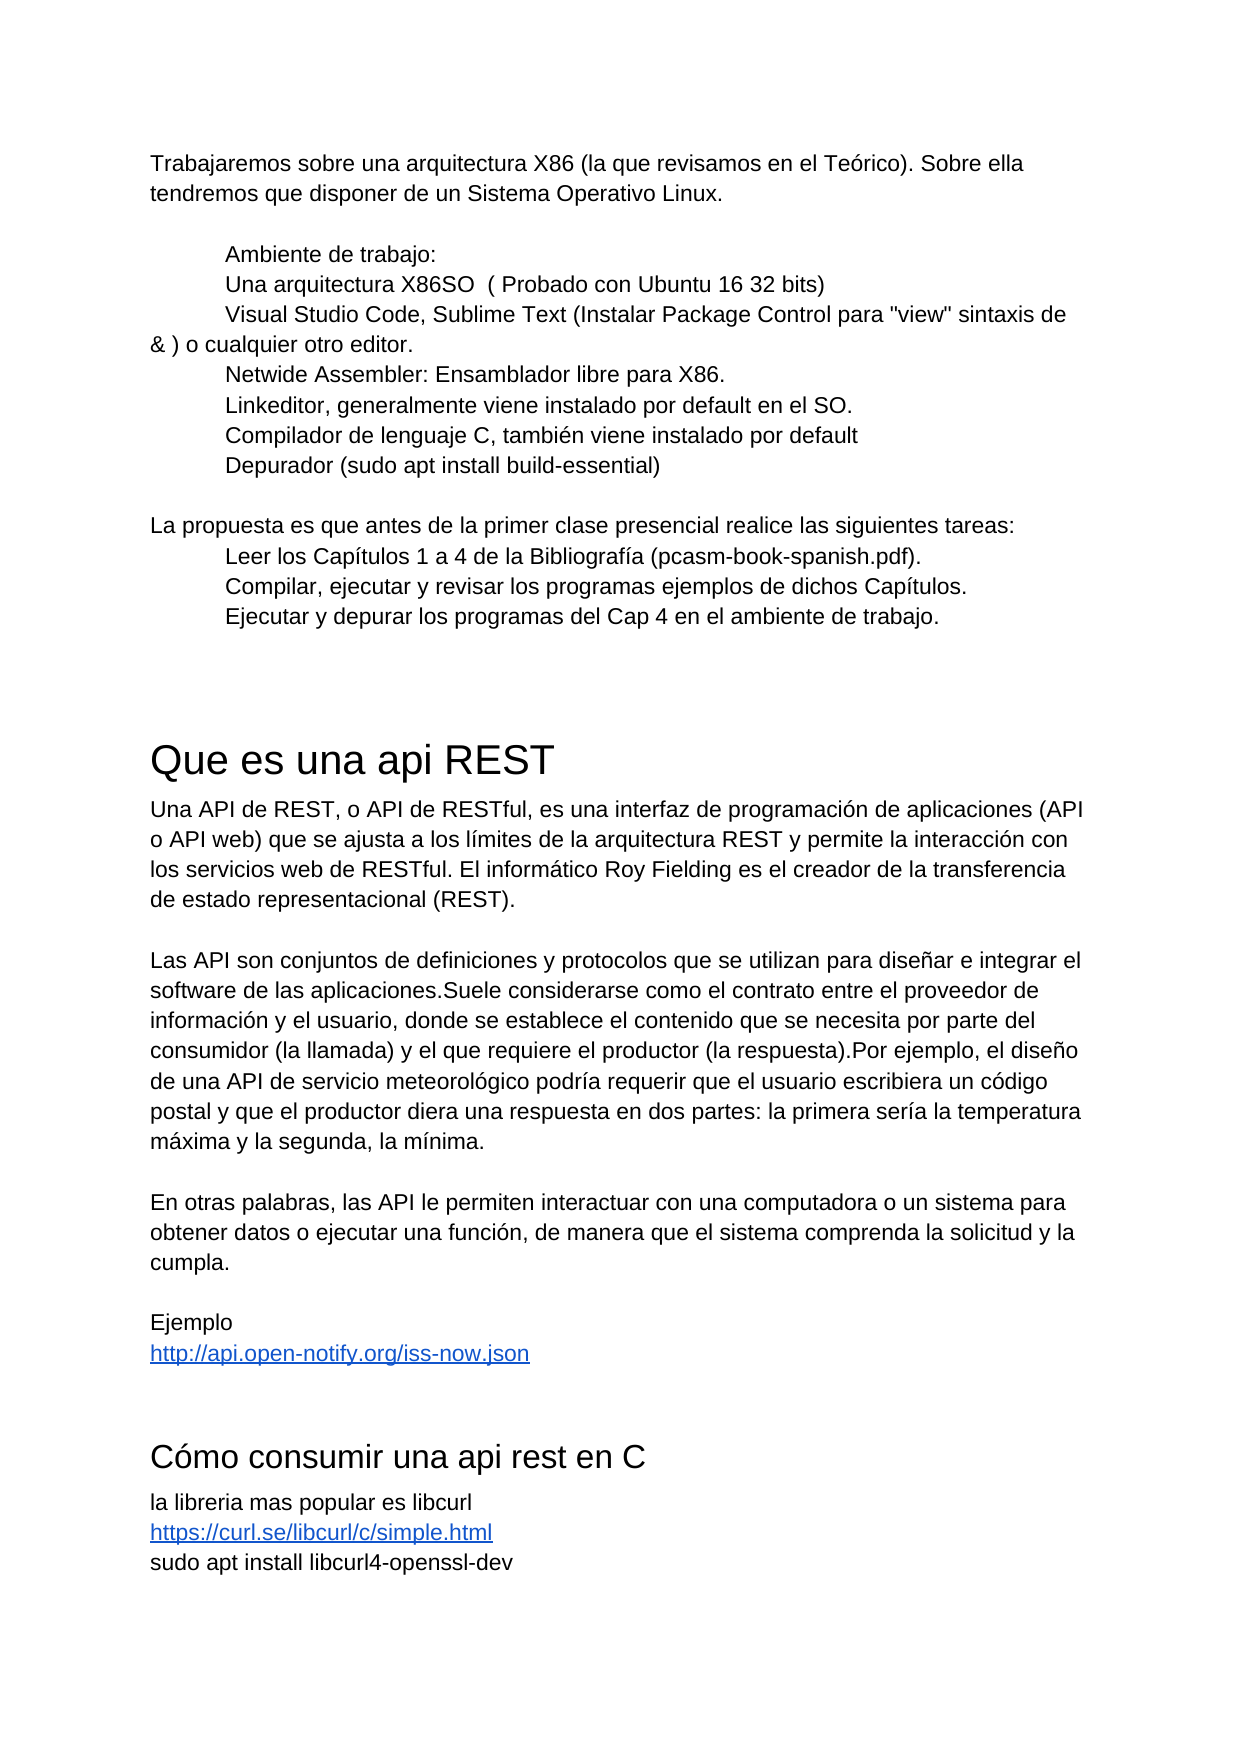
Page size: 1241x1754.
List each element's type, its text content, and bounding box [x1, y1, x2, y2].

text Visual Studio Code, Sublime Text (Instalar Package Control para "view" sintaxis de & ) o cualquier otro editor. [150, 301, 1090, 358]
text Leer los Capítulos 1 a 4 de la Bibliografía (pcasm-book-spanish.pdf). [150, 543, 1090, 569]
text Linkeditor, generalmente viene instalado por default en el SO. [150, 392, 1090, 418]
text http://api.open-notify.org/iss-now.json [150, 1339, 1090, 1366]
text Las API son conjuntos de definiciones y protocolos que se utilizan para diseñar e integrar el software de las aplicaciones.Suele considerarse como el contrato entre el proveedor de información y el usuario, donde se establece el contenido que se necesita por parte del consumidor (la llamada) y el que requiere el productor (la respuesta).Por ejemplo, el diseño de una API de servicio meteorológico podría requerir que el usuario escribiera un código postal y que el productor diera una respuesta en dos partes: la primera sería la temperatura máxima y la segunda, la mínima. [150, 947, 1090, 1154]
text sudo apt install libcurl4-openssl-dev [150, 1549, 1090, 1575]
text Ambiente de trabajo: [150, 241, 1090, 267]
text Una arquitectura X86SO ( Probado con Ubuntu 16 32 bits) [150, 271, 1090, 297]
text Compilador de lenguaje C, también viene instalado por default [150, 422, 1090, 448]
text Una API de REST, o API de RESTful, es una interfaz de programación de aplicaciones (API o API web) que se ajusta a los límites de la arquitectura REST y permite la interacción con los servicios web de RESTful. El informático Roy Fielding es el creador de la transferencia de estado representacional (REST). [150, 796, 1090, 913]
text https://curl.se/libcurl/c/simple.html [150, 1519, 1090, 1545]
text Ejemplo [150, 1309, 1090, 1336]
text Compilar, ejecutar y revisar los programas ejemplos de dichos Capítulos. [150, 573, 1090, 599]
text La propuesta es que antes de la primer clase presencial realice las siguientes tareas: [150, 512, 1090, 539]
text Netwide Assembler: Ensamblador libre para X86. [150, 361, 1090, 388]
text Trabajaremos sobre una arquitectura X86 (la que revisamos en el Teórico). Sobre ella tendremos que disponer de un Sistema Operativo Linux. [150, 150, 1090, 207]
text Depurador (sudo apt install build-essential) [150, 452, 1090, 478]
text la libreria mas popular es libcurl [150, 1488, 1090, 1515]
text Ejecutar y depurar los programas del Cap 4 en el ambiente de trabajo. [150, 603, 1090, 629]
text En otras palabras, las API le permiten interactuar con una computadora o un sistema para obtener datos o ejecutar una función, de manera que el sistema comprenda la solicitud y la cumpla. [150, 1188, 1090, 1275]
subtitle Que es una api REST [150, 735, 1090, 783]
subtitle Cómo consumir una api rest en C [150, 1437, 1090, 1476]
